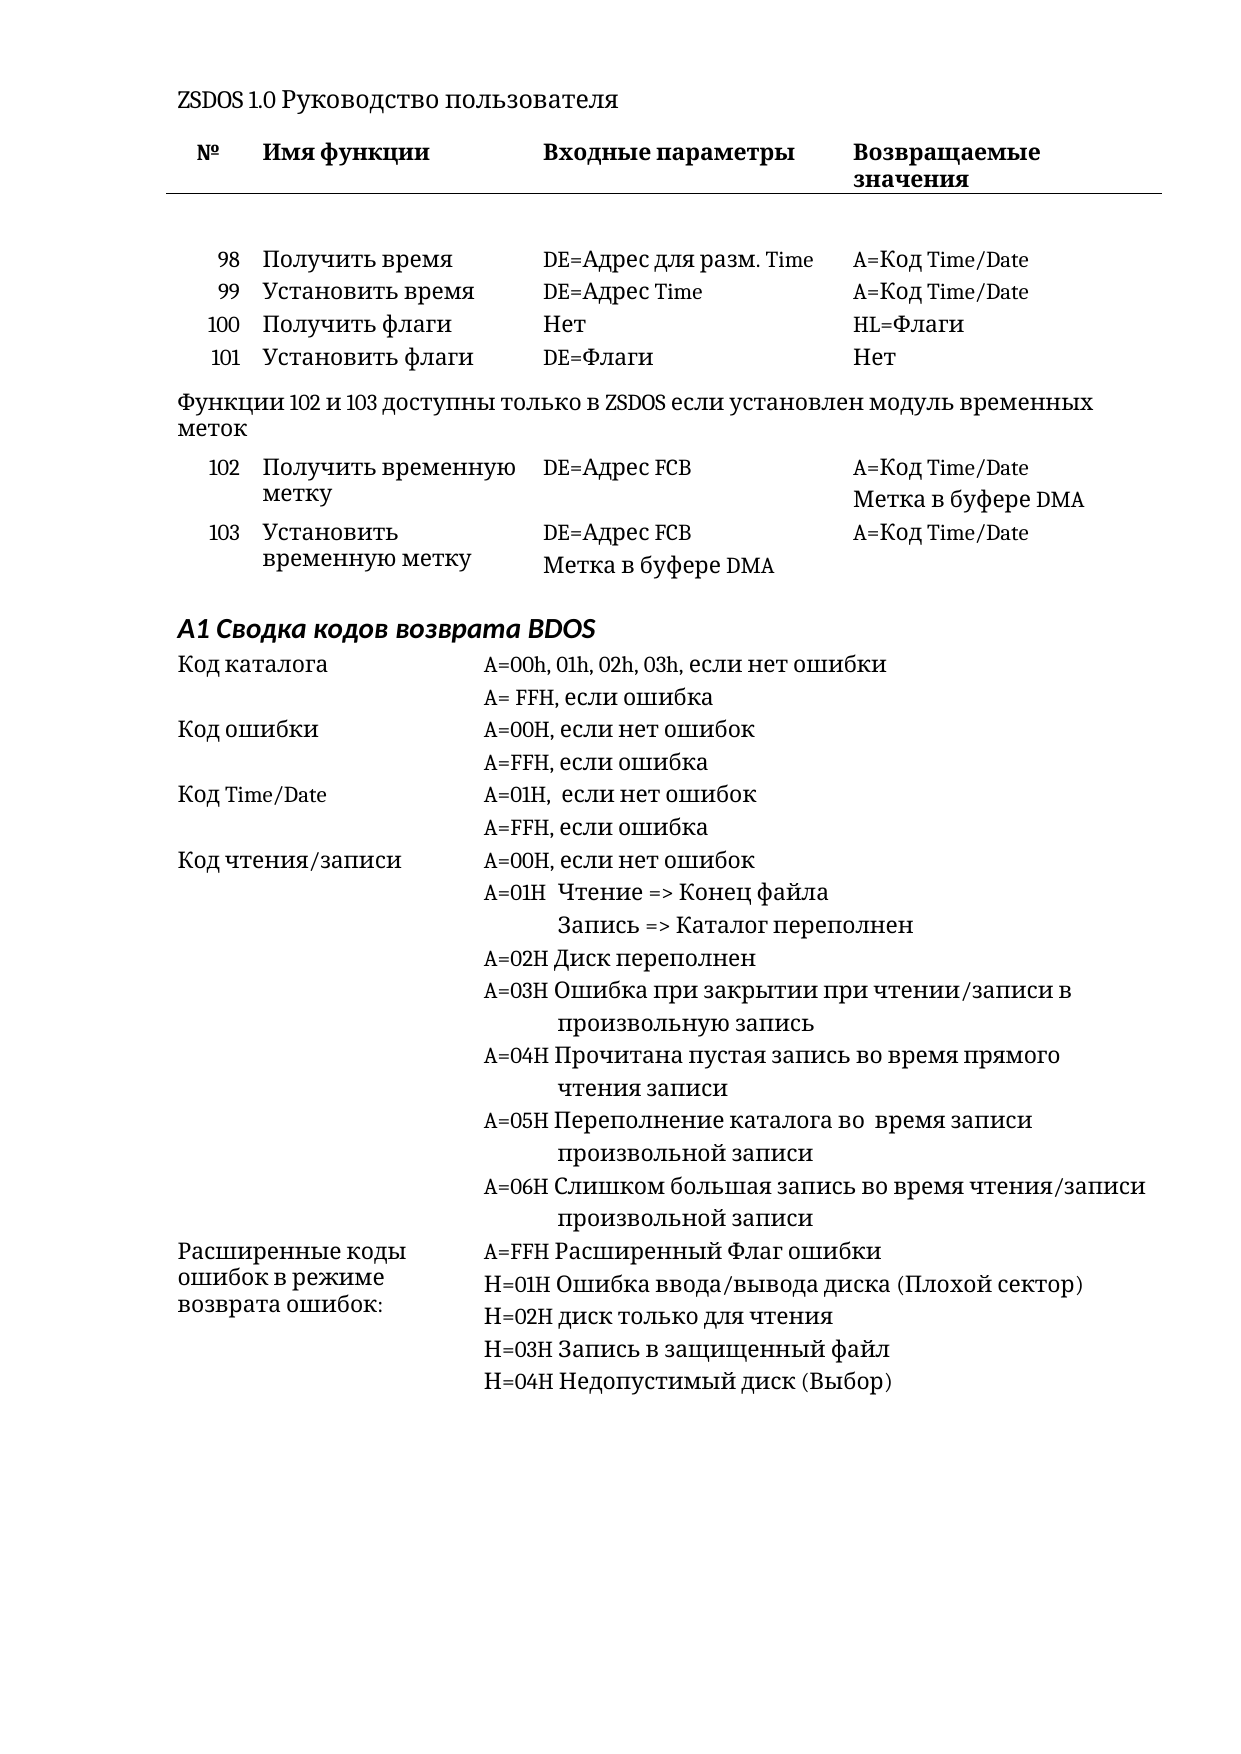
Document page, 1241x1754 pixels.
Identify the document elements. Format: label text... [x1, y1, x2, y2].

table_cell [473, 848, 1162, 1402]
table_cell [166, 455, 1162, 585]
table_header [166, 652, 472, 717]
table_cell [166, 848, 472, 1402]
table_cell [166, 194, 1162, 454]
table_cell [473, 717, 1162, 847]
subtitle A1 Сводка кодов возврата BDOS [177, 610, 1152, 646]
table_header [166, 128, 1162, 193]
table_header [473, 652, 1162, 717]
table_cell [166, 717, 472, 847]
